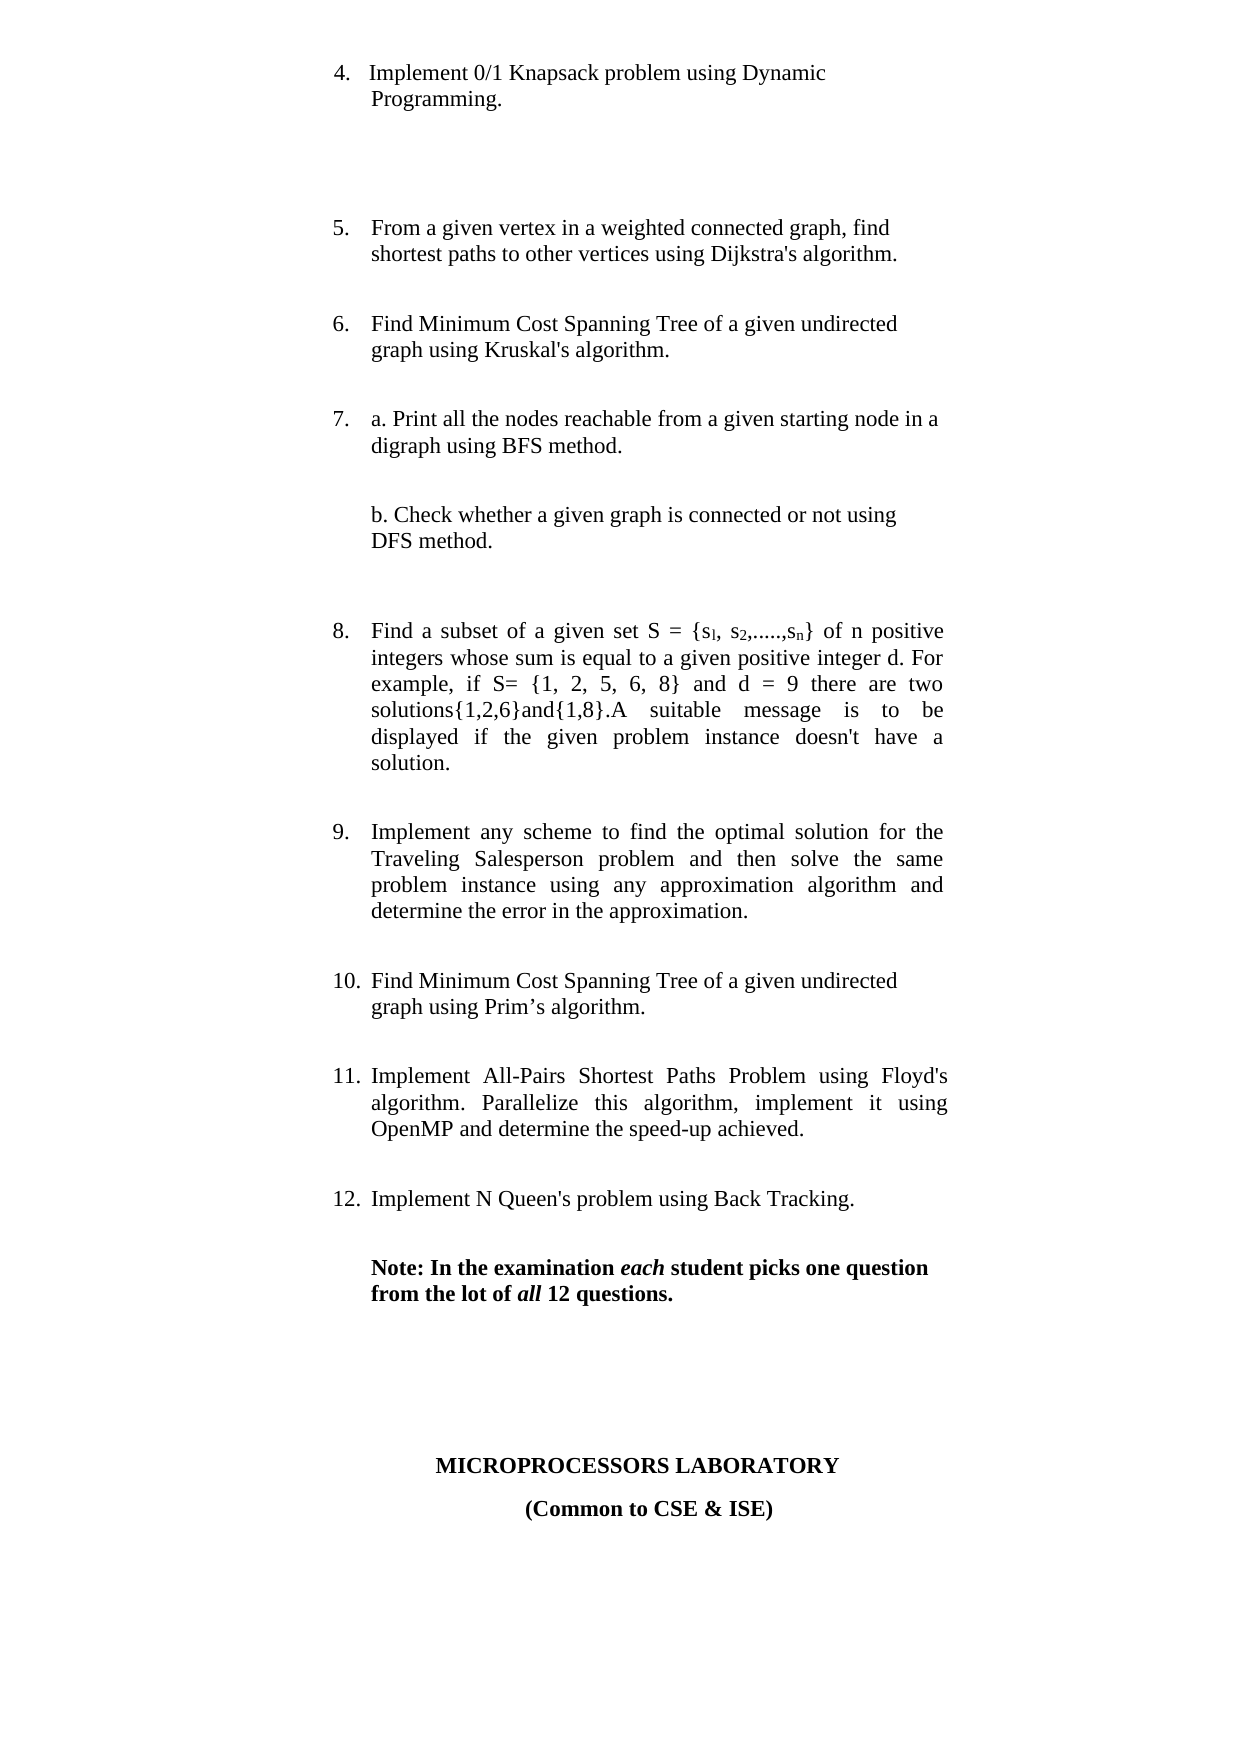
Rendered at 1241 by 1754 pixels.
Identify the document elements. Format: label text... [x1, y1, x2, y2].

list Implement N Queen's problem using Back Tracking. [332, 1185, 1090, 1211]
list Find Minimum Cost Spanning Tree of a given undirected graph using Kruskal's algorithm. [332, 310, 944, 362]
list Implement All-Pairs Shortest Paths Problem using Floyd's algorithm. Parallelize this algorithm, implement it using OpenMP and determine the speed-up achieved. [332, 1063, 948, 1142]
list Find Minimum Cost Spanning Tree of a given undirected graph using Prim’s algorithm. [332, 967, 944, 1019]
text MICROPROCESSORS LABORATORY [435, 1452, 1090, 1479]
list a. Print all the nodes reachable from a given starting node in a digraph using BFS method. [332, 406, 944, 458]
text Note: In the examination each student picks one question from the lot of all 12 questions. [371, 1254, 944, 1307]
list Implement any scheme to find the optimal solution for the Traveling Salesperson problem and then solve the same problem instance using any approximation algorithm and determine the error in the approximation. [332, 818, 944, 924]
list Find a subset of a given set S = {sl, s2,.....,sn} of n positive integers whose sum is equal to a given positive integer d. For example, if S= {1, 2, 5, 6, 8} and d = 9 there are two solutions{1,2,6}and{1,8}.A suitable message is to be displayed if the given problem instance doesn't have a solution. [332, 614, 944, 775]
text 4. Implement 0/1 Knapsack problem using Dynamic Programming. [333, 59, 944, 111]
text b. Check whether a given graph is connected or not using DFS method. [371, 501, 944, 554]
list From a given vertex in a weighted connected graph, find shortest paths to other vertices using Dijkstra's algorithm. [332, 214, 944, 267]
text (Common to CSE & ISE) [525, 1496, 1090, 1522]
